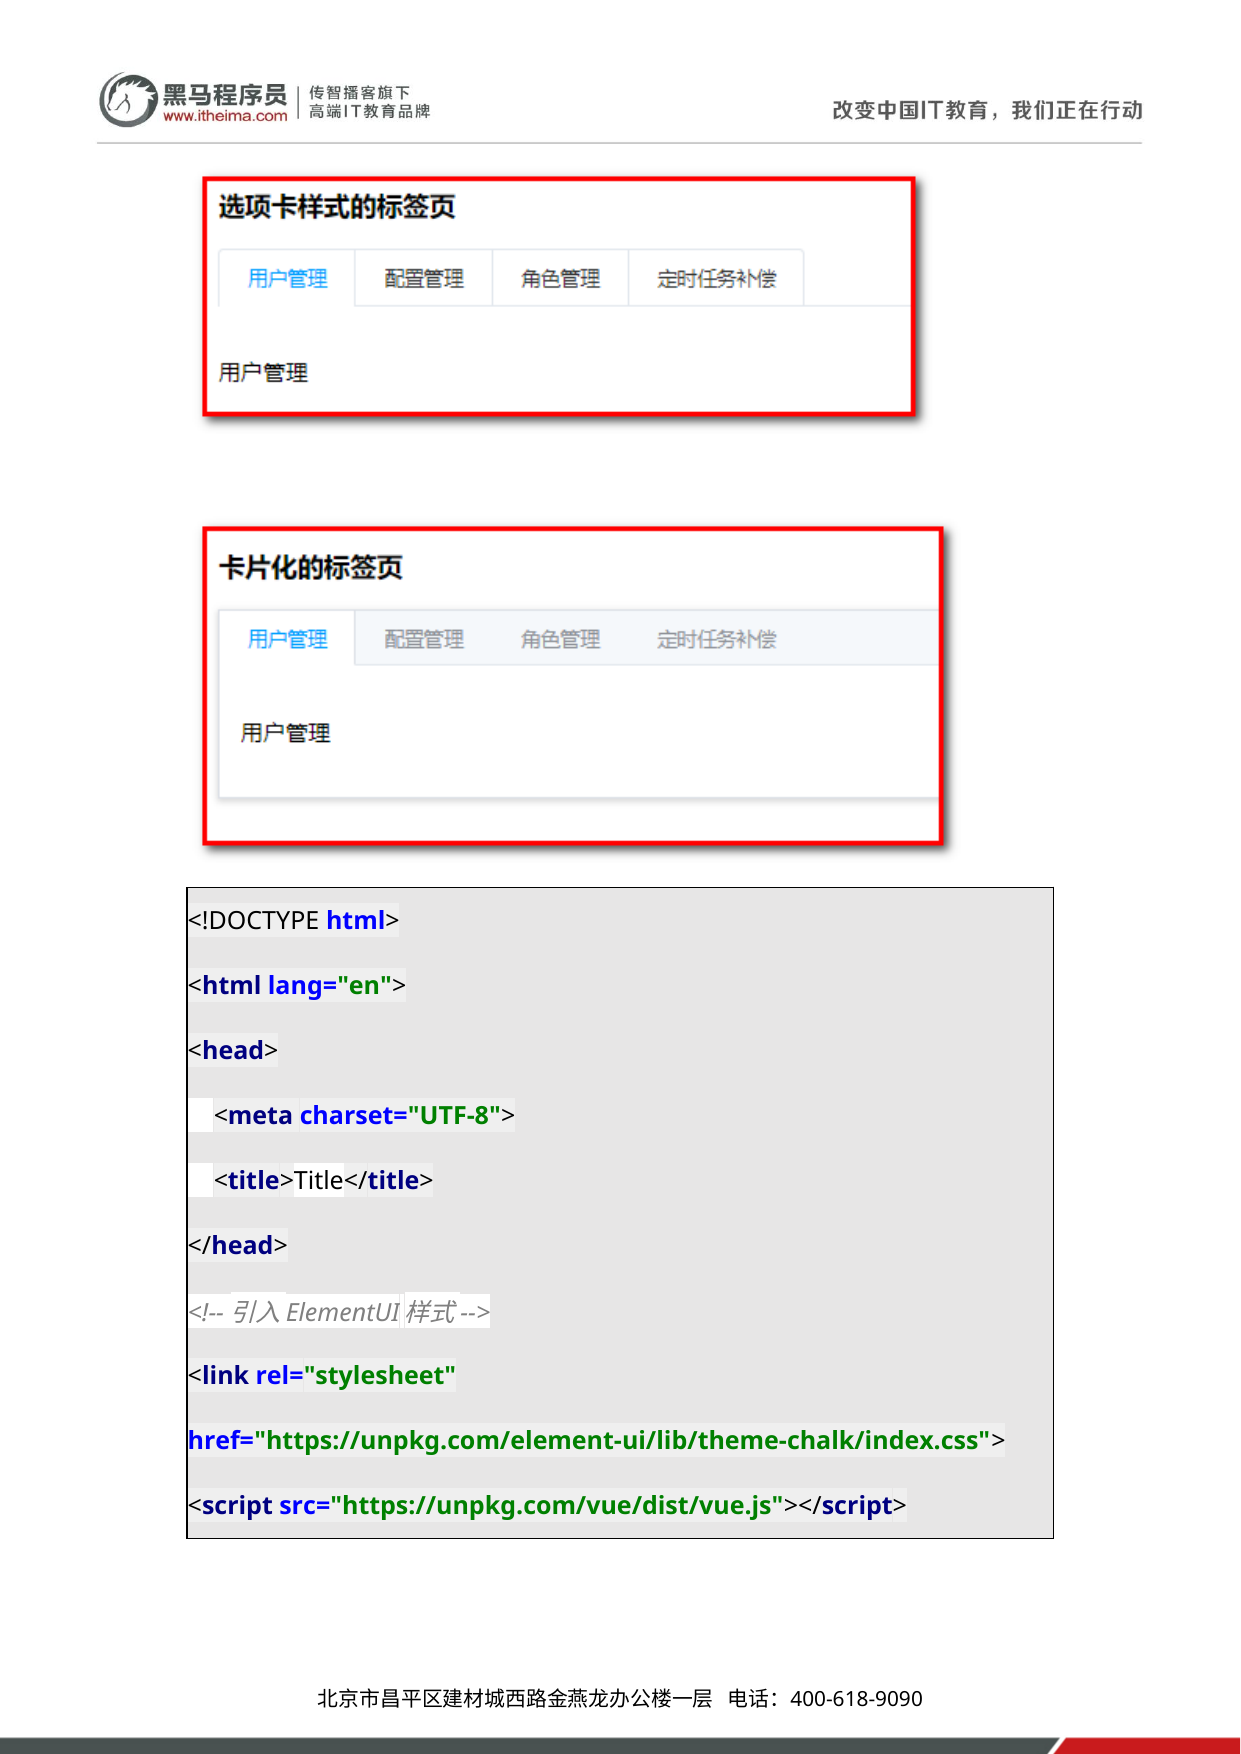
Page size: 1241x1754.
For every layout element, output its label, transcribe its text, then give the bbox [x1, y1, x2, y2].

picture [187, 162, 933, 434]
picture [187, 511, 961, 863]
picture [0, 1, 1241, 151]
picture [0, 1678, 1241, 1754]
